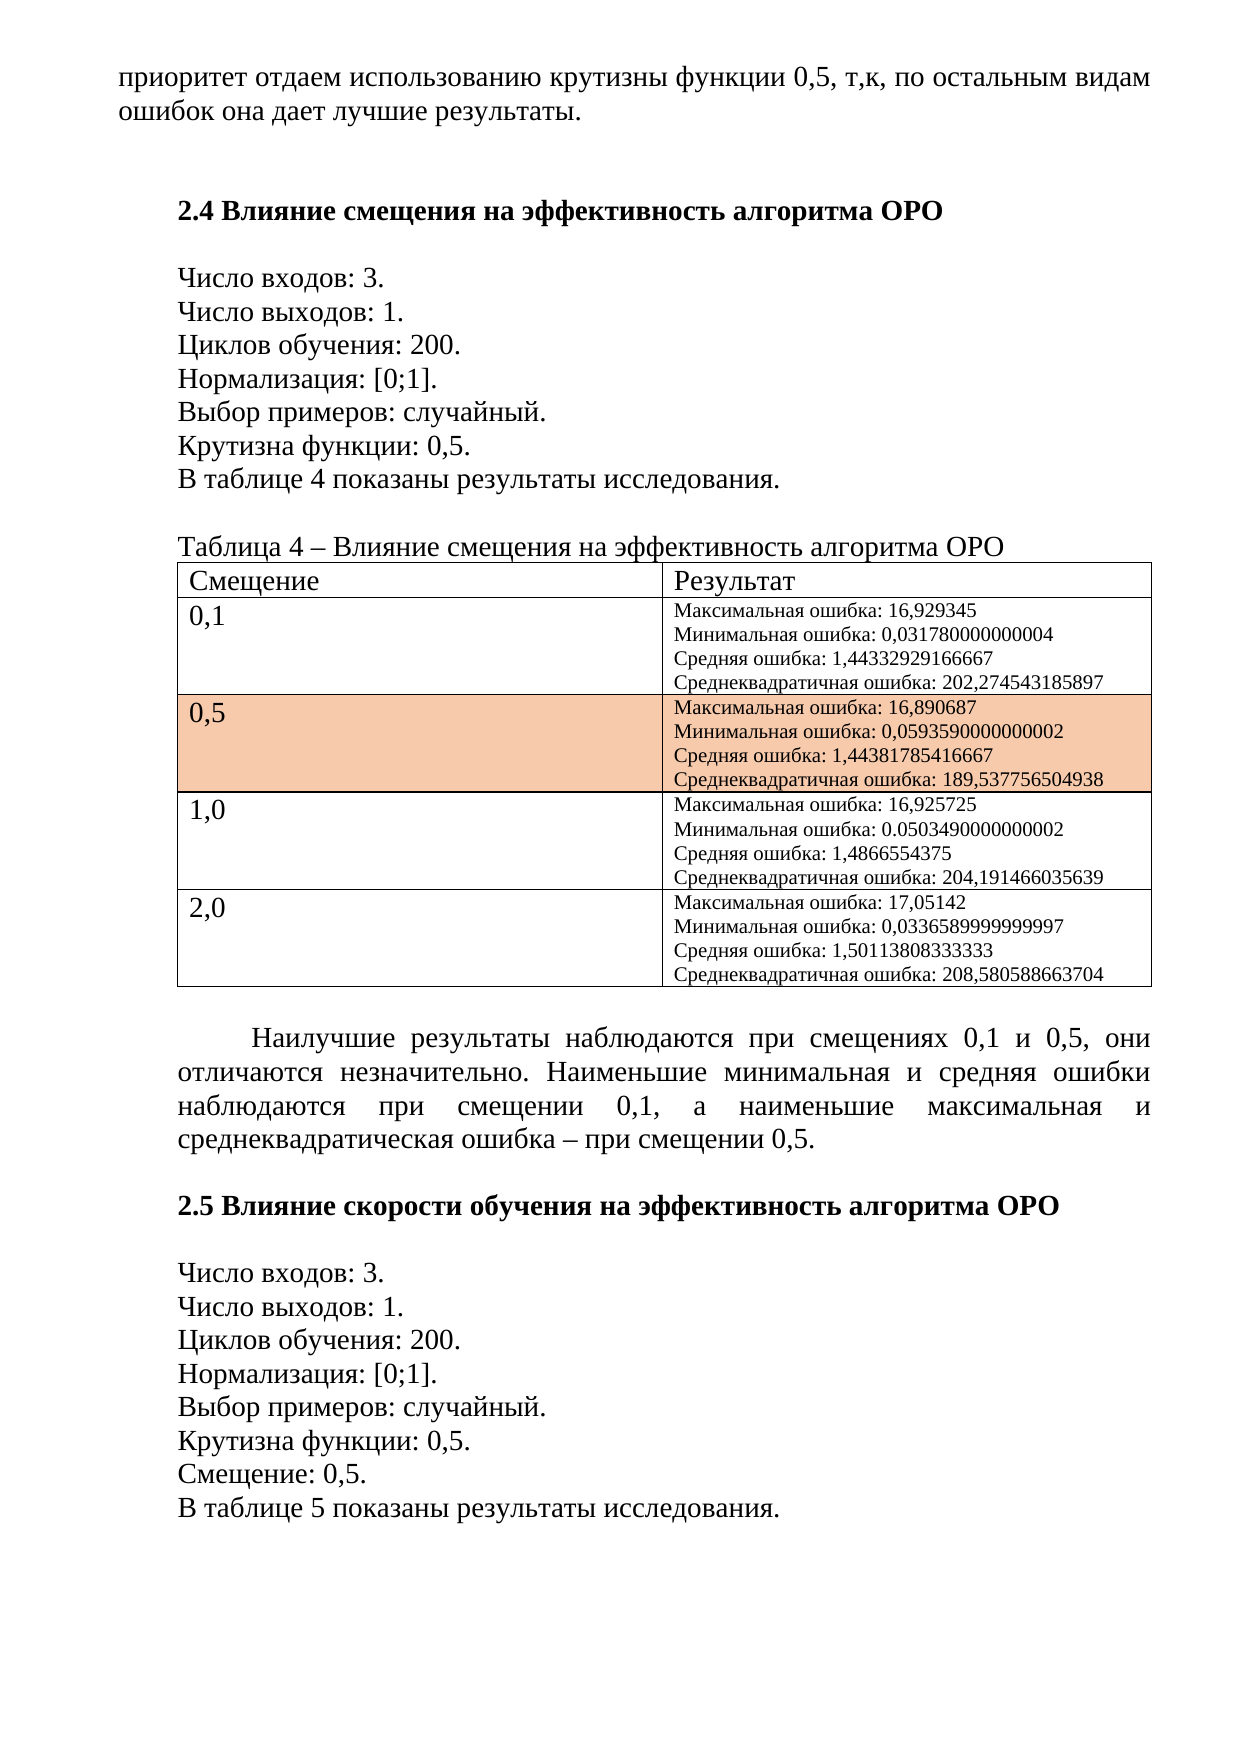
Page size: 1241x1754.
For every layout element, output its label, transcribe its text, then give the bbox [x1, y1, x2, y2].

table_header Смещение [178, 563, 662, 597]
text В таблице 4 показаны результаты исследования. [118, 462, 1152, 495]
text Циклов обучения: 200. [118, 327, 1152, 361]
text Наилучшие результаты наблюдаются при смещениях 0,1 и 0,5, они отличаются незначительно. Наименьшие минимальная и средняя ошибки наблюдаются при смещении 0,1, а наименьшие максимальная и среднеквадратическая ошибка – при смещении 0,5. [177, 1021, 1152, 1155]
text Число выходов: 1. [118, 294, 1152, 327]
table_cell Максимальная ошибка: 16,929345 Минимальная ошибка: 0,031780000000004 Средняя ошибка: 1,44332929166667 Среднеквадратичная ошибка: 202,274543185897 [663, 598, 1151, 694]
table_cell 2,0 [178, 890, 662, 986]
text Число входов: 3. [177, 1255, 1152, 1289]
text 2.4 Влияние смещения на эффективность алгоритма ОРО [118, 193, 1152, 227]
text Смещение: 0,5. [177, 1457, 1152, 1490]
text Нормализация: [0;1]. [118, 361, 1152, 394]
text Крутизна функции: 0,5. [177, 1423, 1152, 1457]
text Число входов: 3. [118, 260, 1152, 294]
table_header Результат [663, 563, 1151, 597]
table_cell Максимальная ошибка: 16,925725 Минимальная ошибка: 0.0503490000000002 Средняя ошибка: 1,4866554375 Среднеквадратичная ошибка: 204,191466035639 [663, 793, 1151, 889]
text Таблица 4 – Влияние смещения на эффективность алгоритма ОРО [177, 529, 1152, 562]
text Крутизна функции: 0,5. [118, 428, 1152, 462]
table_cell 0,5 [178, 695, 662, 791]
table_cell Максимальная ошибка: 16,890687 Минимальная ошибка: 0,0593590000000002 Средняя ошибка: 1,44381785416667 Среднеквадратичная ошибка: 189,537756504938 [663, 695, 1151, 791]
text 2.5 Влияние скорости обучения на эффективность алгоритма ОРО [177, 1188, 1152, 1222]
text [118, 59, 1152, 126]
text Циклов обучения: 200. [177, 1322, 1152, 1356]
text Число выходов: 1. [177, 1289, 1152, 1322]
table_cell Максимальная ошибка: 17,05142 Минимальная ошибка: 0,0336589999999997 Средняя ошибка: 1,50113808333333 Среднеквадратичная ошибка: 208,580588663704 [663, 890, 1151, 986]
text Нормализация: [0;1]. [177, 1356, 1152, 1389]
text В таблице 5 показаны результаты исследования. [177, 1490, 1152, 1524]
text Выбор примеров: случайный. [118, 394, 1152, 428]
text Выбор примеров: случайный. [177, 1389, 1152, 1423]
table_cell 0,1 [178, 598, 662, 694]
table_cell 1,0 [178, 793, 662, 889]
